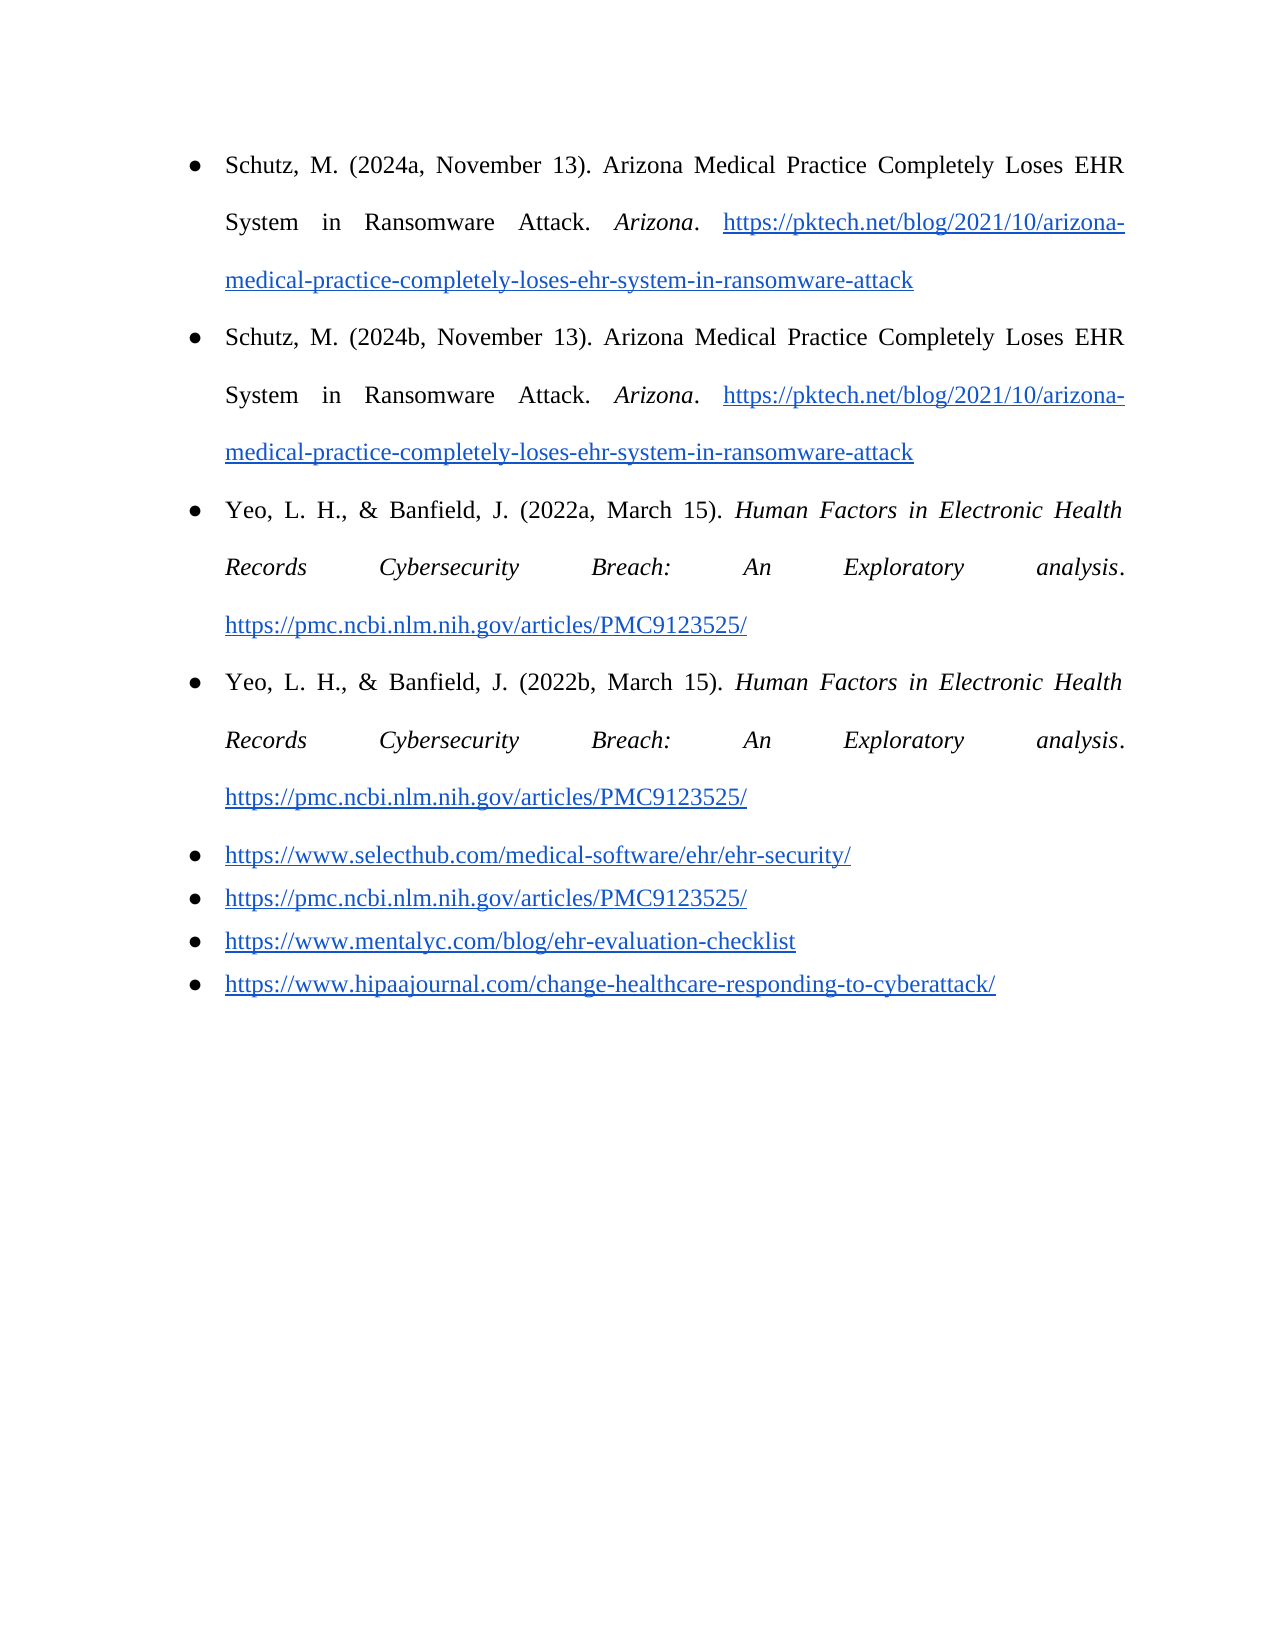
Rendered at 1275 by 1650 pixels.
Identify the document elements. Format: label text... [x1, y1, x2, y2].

list Schutz, M. (2024b, November 13). Arizona Medical Practice Completely Loses EHR System in Ransomware Attack. Arizona. https://pktech.net/blog/2021/10/arizona-medical-practice-completely-loses-ehr-system-in-ransomware-attack [187, 322, 1125, 466]
list Schutz, M. (2024a, November 13). Arizona Medical Practice Completely Loses EHR System in Ransomware Attack. Arizona. https://pktech.net/blog/2021/10/arizona-medical-practice-completely-loses-ehr-system-in-ransomware-attack [187, 150, 1125, 294]
list Yeo, L. H., & Banfield, J. (2022b, March 15). Human Factors in Electronic Health Records Cybersecurity Breach: An Exploratory analysis. https://pmc.ncbi.nlm.nih.gov/articles/PMC9123525/ [187, 667, 1125, 811]
list https://www.hipaajournal.com/change-healthcare-responding-to-cyberattack/ [187, 969, 1125, 998]
list Yeo, L. H., & Banfield, J. (2022a, March 15). Human Factors in Electronic Health Records Cybersecurity Breach: An Exploratory analysis. https://pmc.ncbi.nlm.nih.gov/articles/PMC9123525/ [187, 495, 1125, 639]
list https://www.mentalyc.com/blog/ehr-evaluation-checklist [187, 926, 1125, 955]
list https://www.selecthub.com/medical-software/ehr/ehr-security/ [187, 840, 1125, 869]
list https://pmc.ncbi.nlm.nih.gov/articles/PMC9123525/ [187, 883, 1125, 912]
